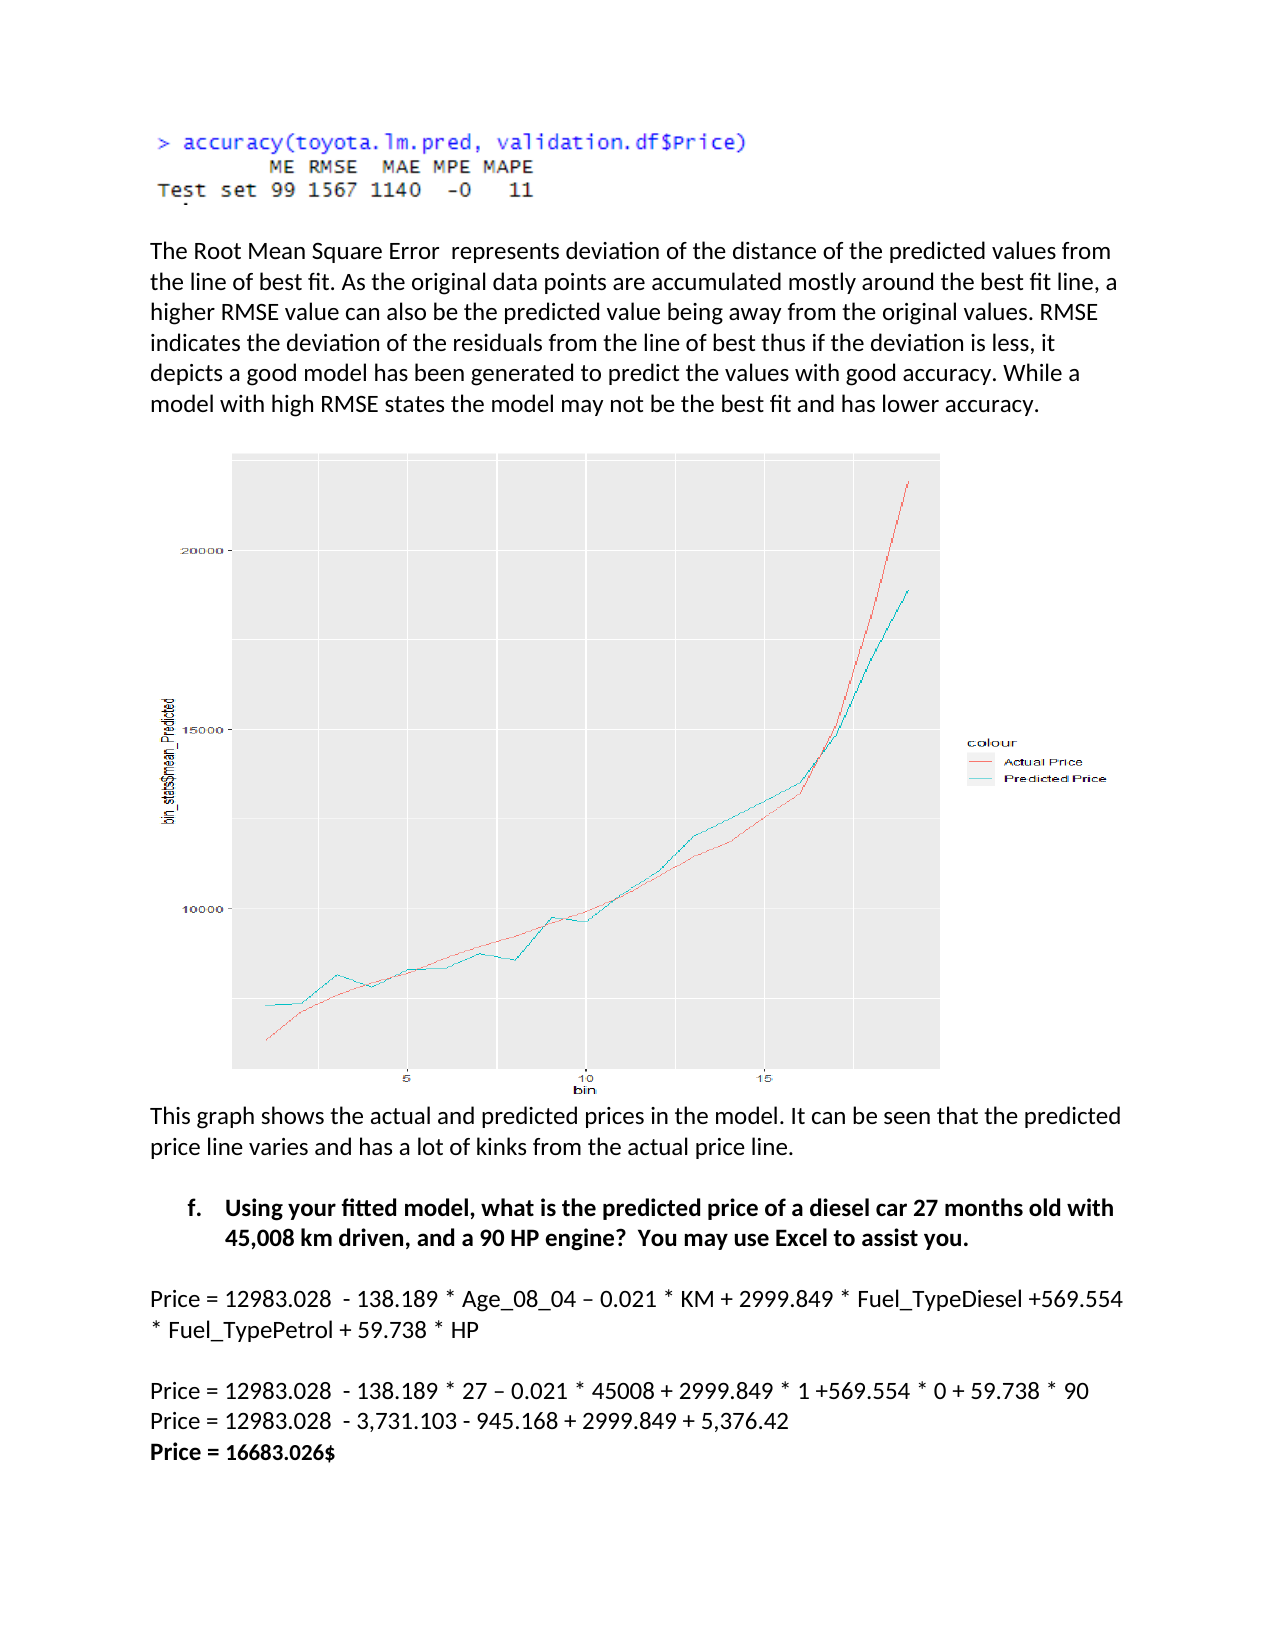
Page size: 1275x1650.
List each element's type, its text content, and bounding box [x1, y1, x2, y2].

text This graph shows the actual and predicted prices in the model. It can be seen that the predicted price line varies and has a lot of kinks from the actual price line. [150, 1101, 1125, 1161]
text Price = 16683.026$ [150, 1436, 1125, 1466]
list Price = 12983.028 - 138.189 * Age_08_04 – 0.021 * KM + 2999.849 * Fuel_TypeDiesel +569.554 * Fuel_TypePetrol + 59.738 * HP [150, 1283, 1125, 1344]
picture [150, 132, 774, 205]
list Price = 12983.028 - 138.189 * 27 – 0.021 * 45008 + 2999.849 * 1 +569.554 * 0 + 59.738 * 90 [150, 1375, 1125, 1405]
list Using your fitted model, what is the predicted price of a diesel car 27 months old with 45,008 km driven, and a 90 HP engine? You may use Excel to assist you. [187, 1192, 1125, 1253]
text The Root Mean Square Error represents deviation of the distance of the predicted values from the line of best fit. As the original data points are accumulated mostly around the best fit line, a higher RMSE value can also be the predicted value being away from the original values. RMSE indicates the deviation of the residuals from the line of best thus if the deviation is less, it depicts a good model has been generated to predict the values with good accuracy. While a model with high RMSE states the model may not be the best fit and has lower accuracy. [150, 235, 1125, 418]
picture [150, 448, 1125, 1101]
list Price = 12983.028 - 3,731.103‬ - 945.168 + 2999.849 + 5,376.42‬ [150, 1405, 1125, 1436]
